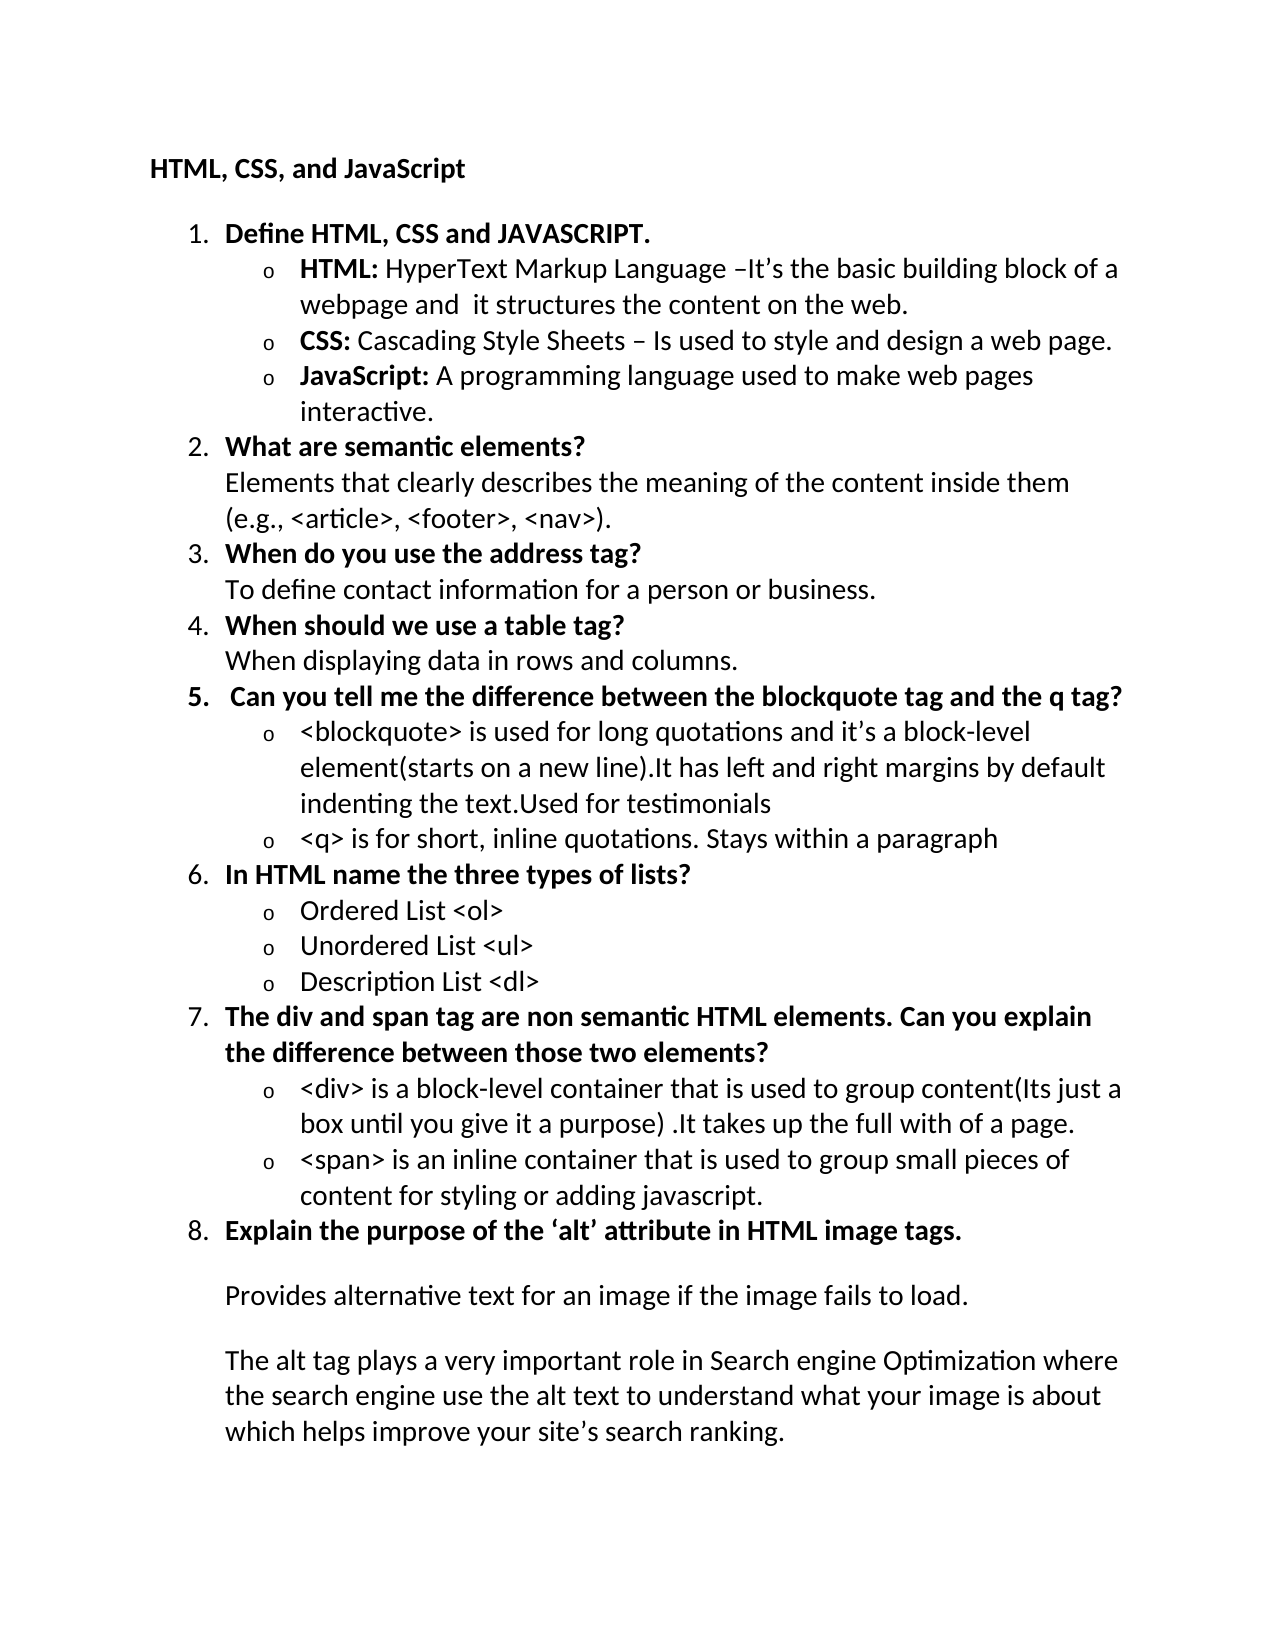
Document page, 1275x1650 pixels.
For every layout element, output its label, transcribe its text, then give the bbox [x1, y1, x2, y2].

list <div> is a block-level container that is used to group content(Its just a box until you give it a purpose) .It takes up the full with of a page. [262, 1070, 1125, 1141]
list Can you tell me the difference between the blockquote tag and the q tag? [187, 678, 1125, 713]
list <span> is an inline container that is used to group small pieces of content for styling or adding javascript. [262, 1141, 1125, 1212]
list Define HTML, CSS and JAVASCRIPT. [187, 215, 1125, 250]
list The div and span tag are non semantic HTML elements. Can you explain the difference between those two elements? [187, 998, 1125, 1070]
text HTML, CSS, and JavaScript [150, 150, 1125, 186]
list In HTML name the three types of lists? [187, 856, 1125, 892]
list HTML: HyperText Markup Language –It’s the basic building block of a webpage and it structures the content on the web. [262, 250, 1125, 322]
list Unordered List <ul> [262, 927, 1125, 963]
list What are semantic elements? Elements that clearly describes the meaning of the content inside them (e.g., <article>, <footer>, <nav>). [187, 428, 1125, 535]
list CSS: Cascading Style Sheets – Is used to style and design a web page. [262, 322, 1125, 357]
list Ordered List <ol> [262, 892, 1125, 927]
list Description List <dl> [262, 963, 1125, 998]
list <q> is for short, inline quotations. Stays within a paragraph [262, 820, 1125, 856]
list JavaScript: A programming language used to make web pages interactive. [262, 357, 1125, 428]
text The alt tag plays a very important role in Search engine Optimization where the search engine use the alt text to understand what your image is about which helps improve your site’s search ranking. [225, 1342, 1125, 1449]
list Explain the purpose of the ‘alt’ attribute in HTML image tags. [187, 1212, 1125, 1248]
list When do you use the address tag? To define contact information for a person or business. [187, 535, 1125, 607]
list When should we use a table tag? When displaying data in rows and columns. [187, 607, 1125, 678]
list <blockquote> is used for long quotations and it’s a block-level element(starts on a new line).It has left and right margins by default indenting the text.Used for testimonials [262, 713, 1125, 820]
text Provides alternative text for an image if the image fails to load. [225, 1277, 1125, 1313]
